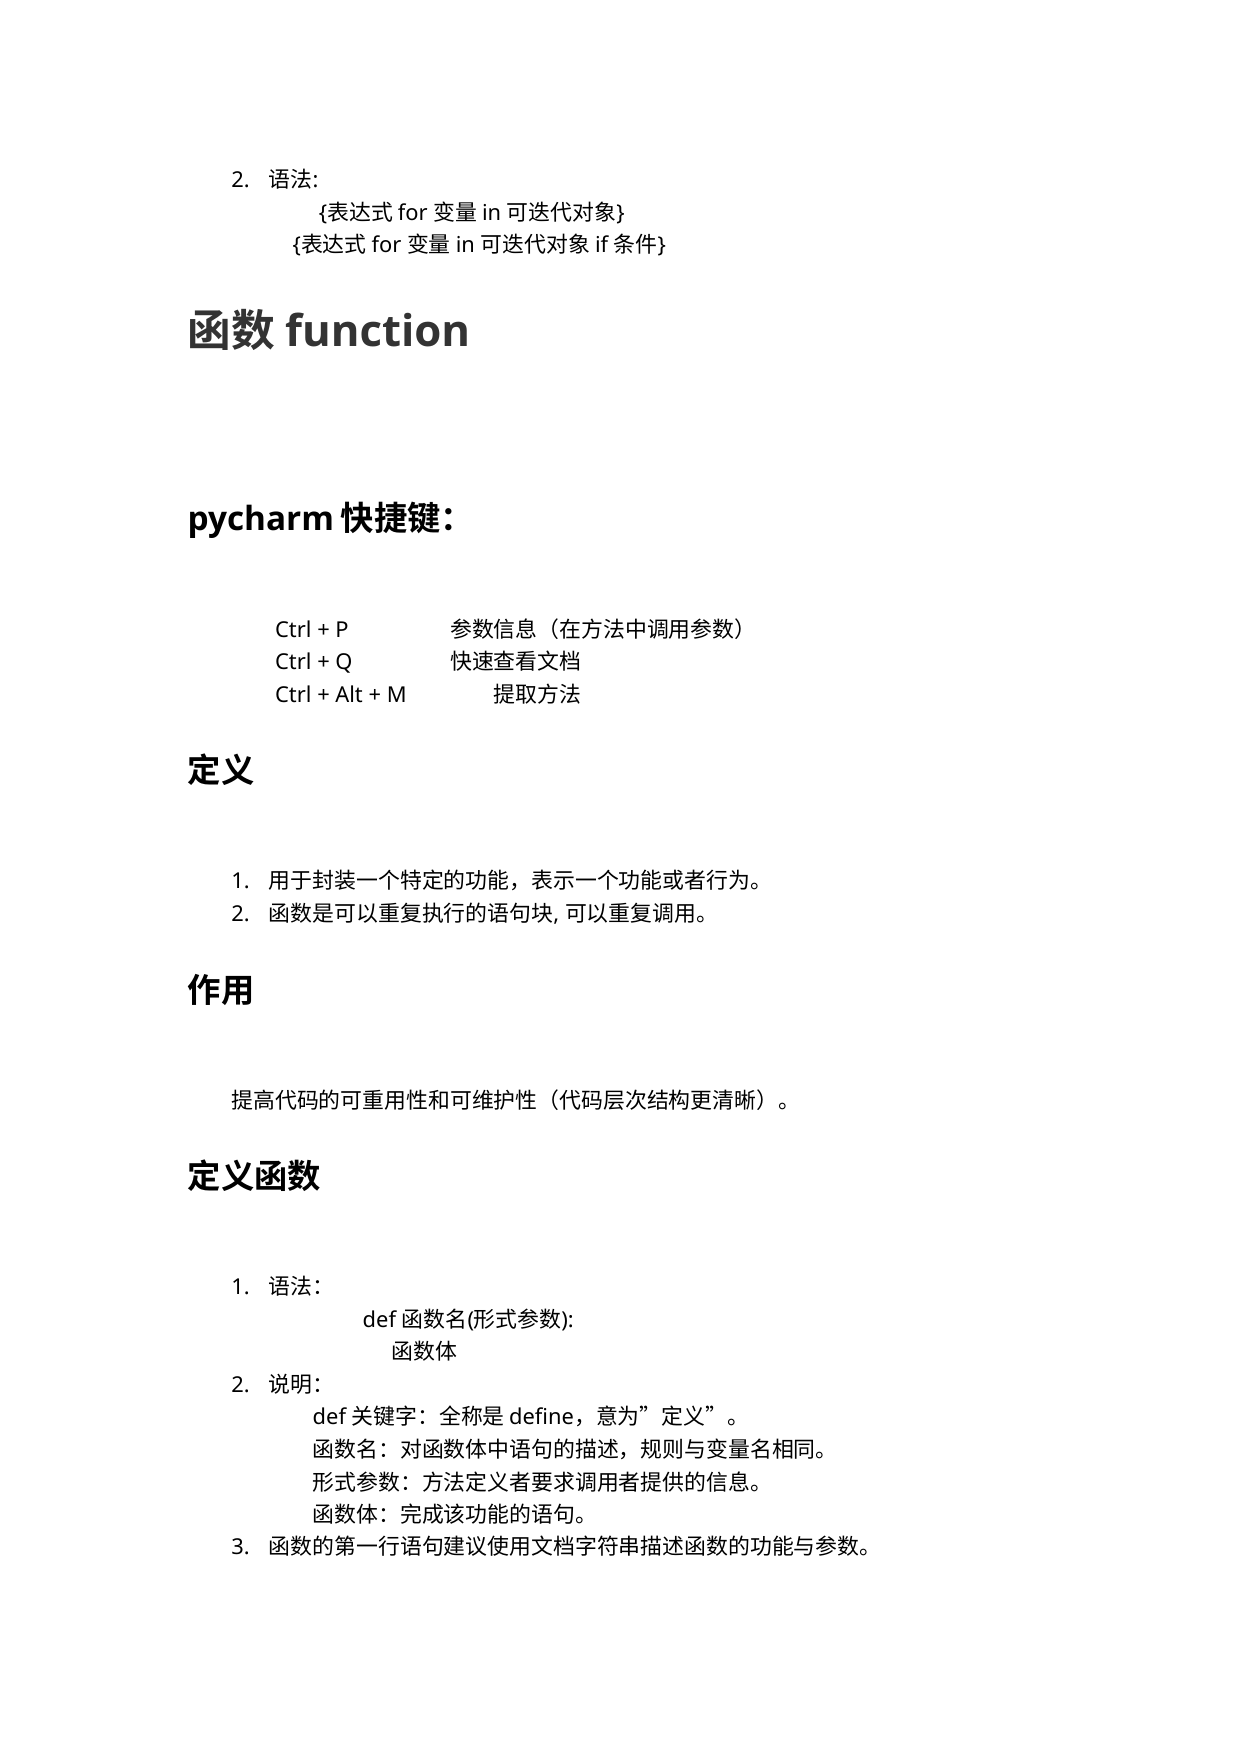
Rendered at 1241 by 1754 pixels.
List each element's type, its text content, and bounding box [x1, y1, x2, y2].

text {表达式 for 变量 in 可迭代对象 if 条件} [231, 227, 1053, 259]
list 语法: [231, 162, 1053, 194]
list 语法： [231, 1269, 1053, 1302]
subtitle 定义 [187, 736, 1053, 801]
list 函数是可以重复执行的语句块, 可以重复调用。 [231, 896, 1053, 928]
list 形式参数：方法定义者要求调用者提供的信息。 [312, 1464, 1053, 1497]
text 函数体 [362, 1334, 1053, 1367]
subtitle 作用 [187, 955, 1053, 1020]
subtitle 定义函数 [187, 1142, 1053, 1207]
text {表达式 for 变量 in 可迭代对象} [275, 194, 1053, 227]
text Ctrl + Alt + M 提取方法 [231, 676, 1053, 709]
subtitle pycharm快捷键： [187, 484, 1053, 549]
text Ctrl + P 参数信息（在方法中调用参数） [231, 611, 1053, 644]
list 函数的第一行语句建议使用文档字符串描述函数的功能与参数。 [231, 1529, 1053, 1562]
subtitle 函数 function [187, 295, 1053, 360]
list 用于封装一个特定的功能，表示一个功能或者行为。 [231, 863, 1053, 896]
list 函数体：完成该功能的语句。 [312, 1497, 1053, 1529]
list 函数名：对函数体中语句的描述，规则与变量名相同。 [312, 1432, 1053, 1464]
text 提高代码的可重用性和可维护性（代码层次结构更清晰）。 [187, 1082, 1053, 1115]
list def 关键字：全称是define，意为”定义”。 [312, 1399, 1053, 1432]
text def 函数名(形式参数): [362, 1302, 1053, 1334]
list 说明： [231, 1367, 1053, 1399]
text Ctrl + Q 快速查看文档 [231, 644, 1053, 676]
